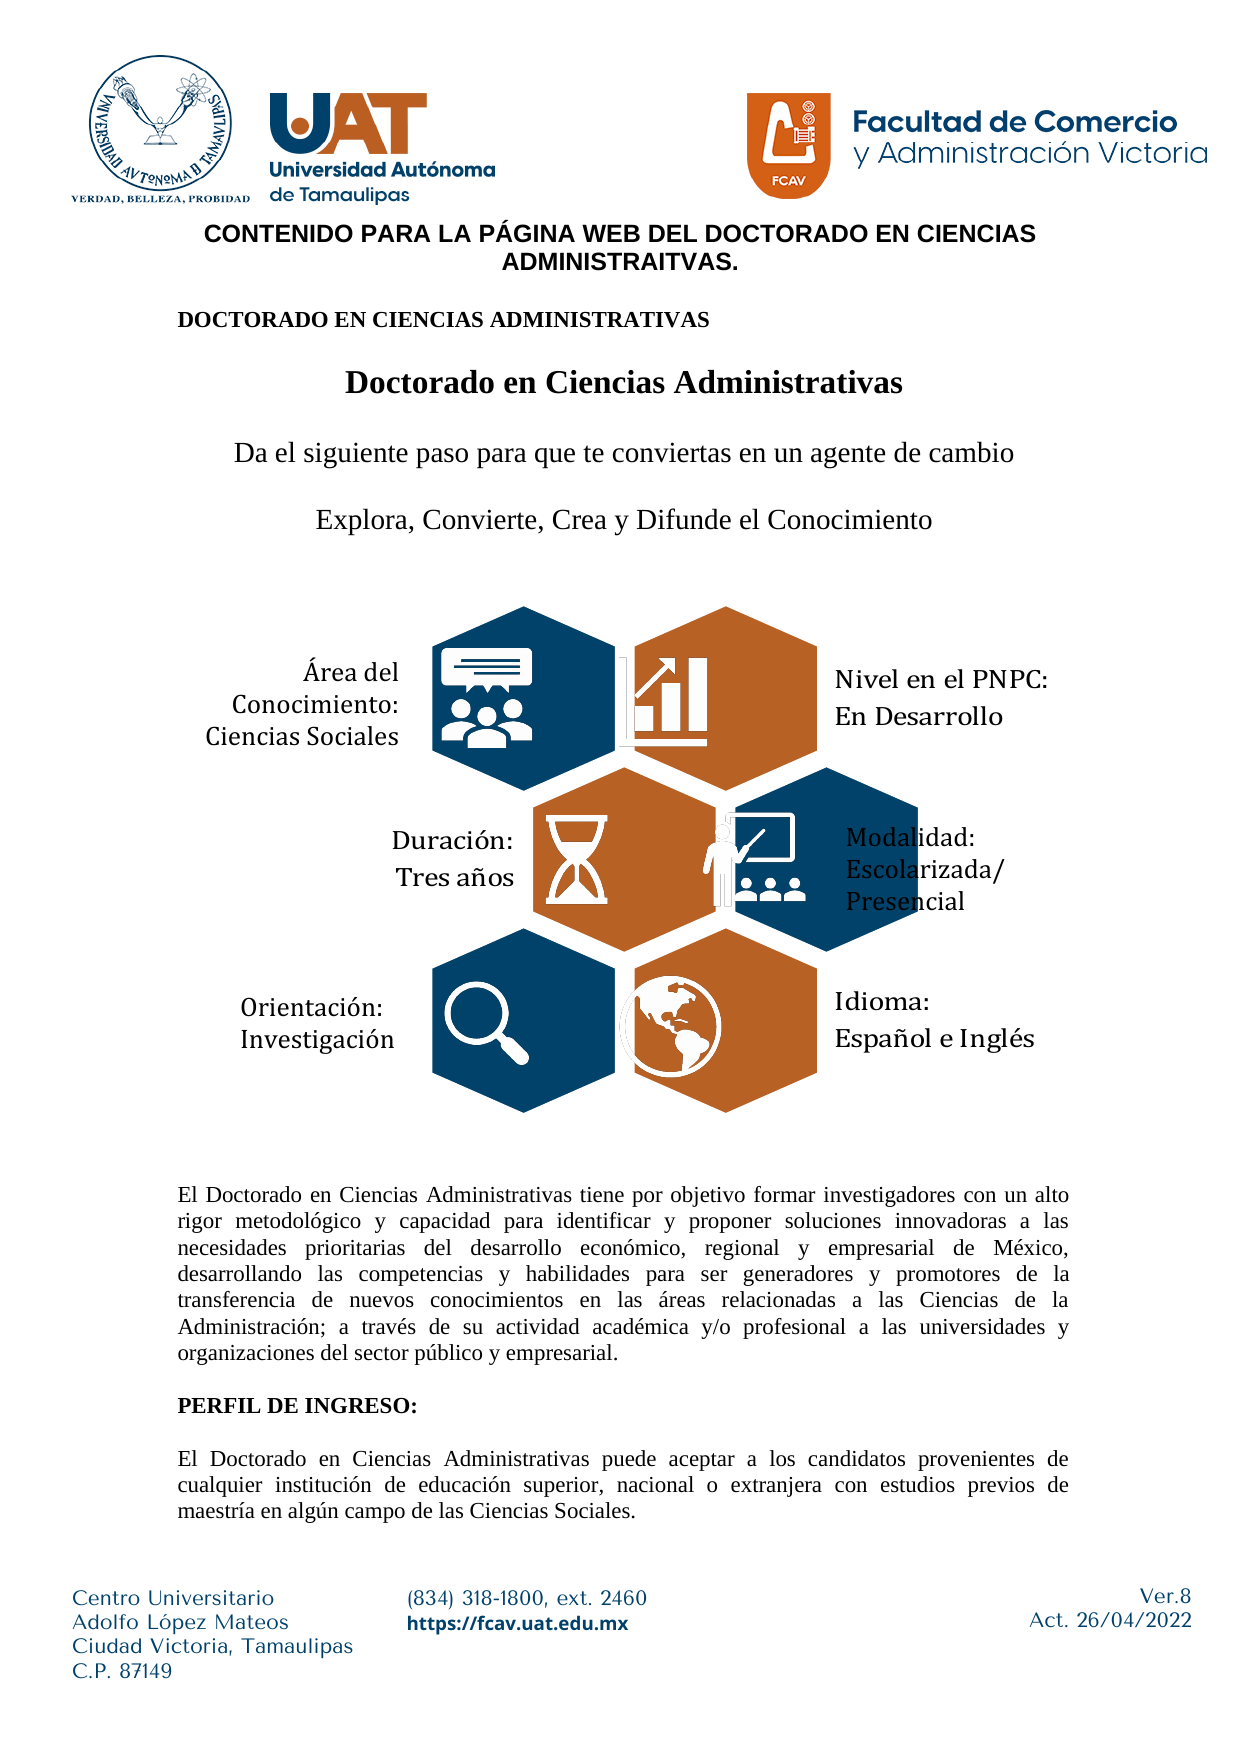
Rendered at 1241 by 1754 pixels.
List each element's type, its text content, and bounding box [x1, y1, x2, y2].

text Doctorado en Ciencias Administrativas [177, 363, 1071, 401]
text El Doctorado en Ciencias Administrativas tiene por objetivo formar investigadores con un alto rigor metodológico y capacidad para identificar y proponer soluciones innovadoras a las necesidades prioritarias del desarrollo económico, regional y empresarial de México, desarrollando las competencias y habilidades para ser generadores y promotores de la transferencia de nuevos conocimientos en las áreas relacionadas a las Ciencias de la Administración; a través de su actividad académica y/o profesional a las universidades y organizaciones del sector público y empresarial. [177, 1181, 1071, 1366]
picture [0, 0, 1241, 1544]
text El Doctorado en Ciencias Administrativas puede aceptar a los candidatos provenientes de cualquier institución de educación superior, nacional o extranjera con estudios previos de maestría en algún campo de las Ciencias Sociales. [177, 1445, 1071, 1524]
text Explora, Convierte, Crea y Difunde el Conocimiento [177, 502, 1071, 535]
text CONTENIDO PARA LA PÁGINA WEB DEL DOCTORADO EN CIENCIAS ADMINISTRAITVAS. [177, 218, 1063, 276]
text PERFIL DE INGRESO: [177, 1392, 1071, 1418]
text Da el siguiente paso para que te conviertas en un agente de cambio [177, 435, 1071, 468]
text DOCTORADO EN CIENCIAS ADMINISTRATIVAS [177, 306, 1063, 333]
